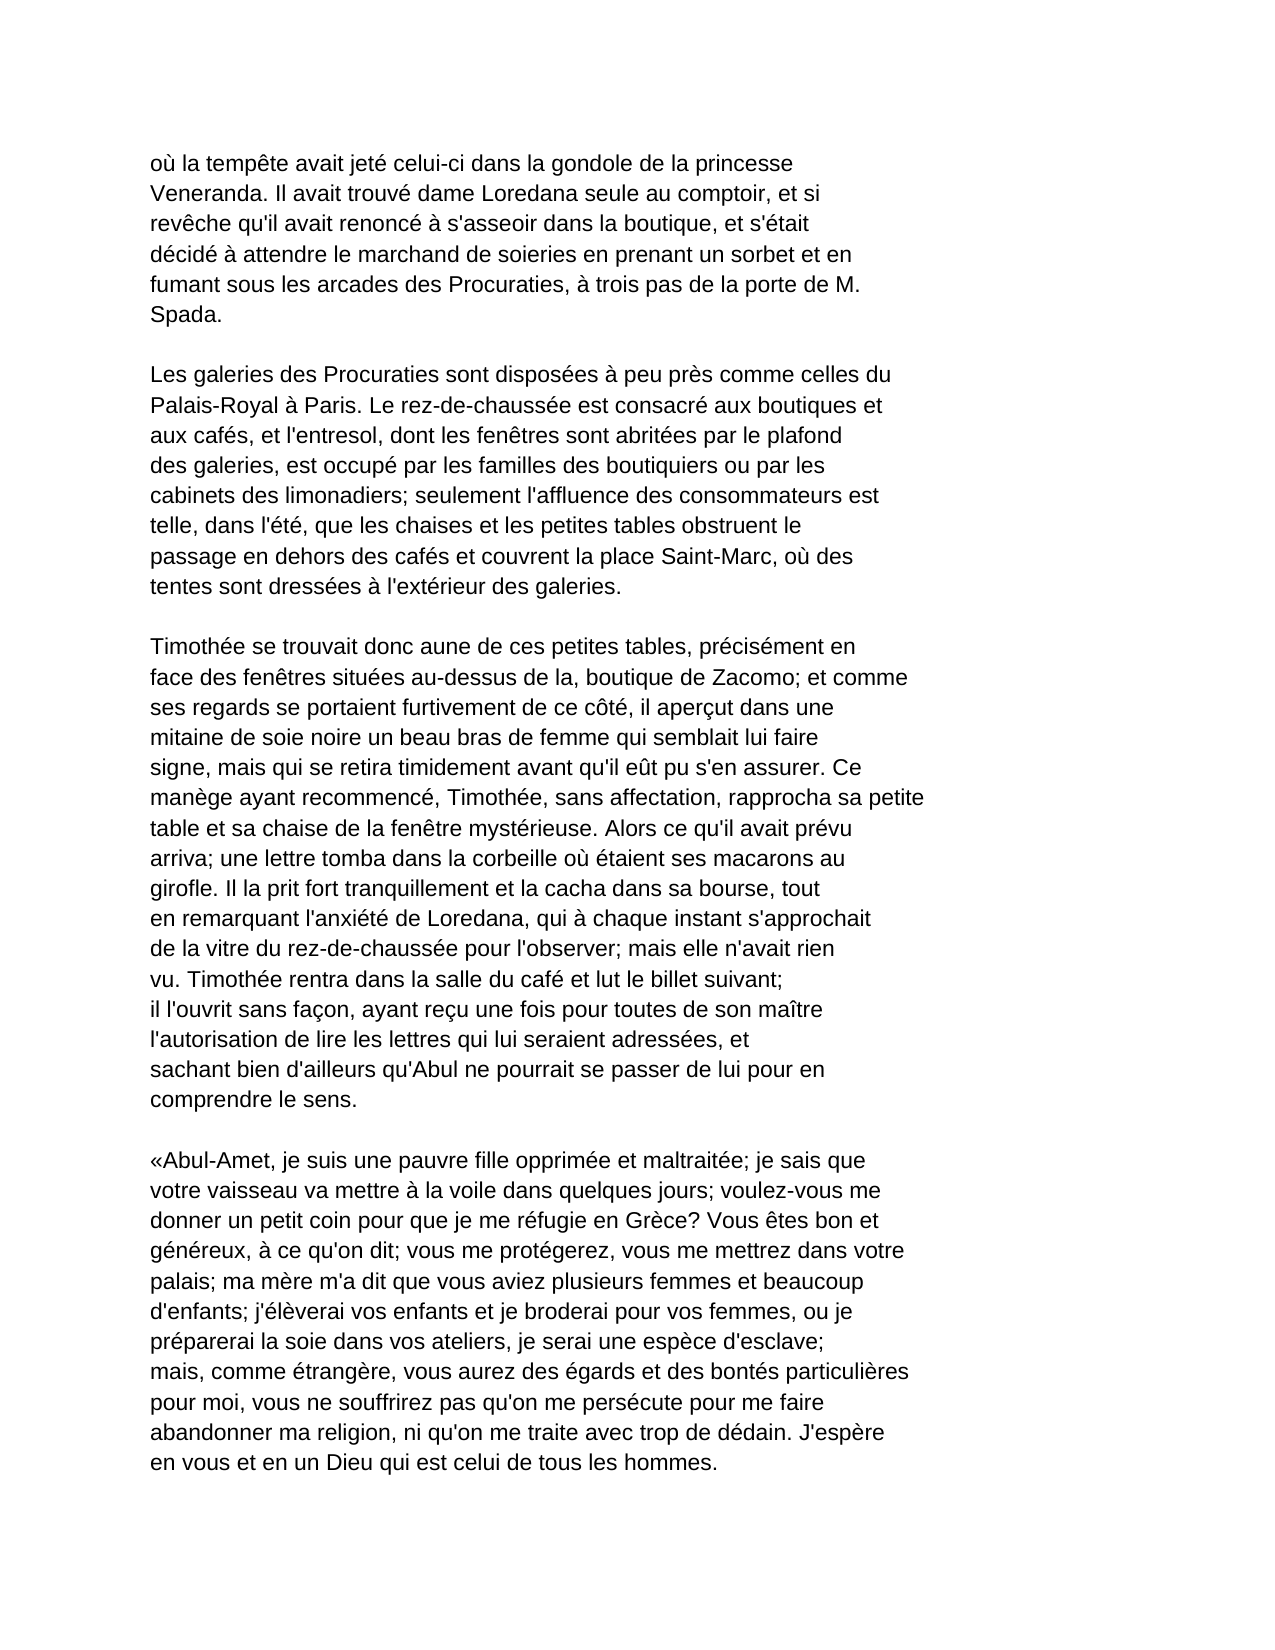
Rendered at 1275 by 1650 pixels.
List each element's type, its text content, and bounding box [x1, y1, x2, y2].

text tentes sont dressées à l'extérieur des galeries. [150, 573, 1125, 599]
text girofle. Il la prit fort tranquillement et la cacha dans sa bourse, tout [150, 875, 1125, 901]
text manège ayant recommencé, Timothée, sans affectation, rapprocha sa petite [150, 784, 1125, 811]
text Palais-Royal à Paris. Le rez-de-chaussée est consacré aux boutiques et [150, 392, 1125, 418]
text signe, mais qui se retira timidement avant qu'il eût pu s'en assurer. Ce [150, 754, 1125, 781]
text Veneranda. Il avait trouvé dame Loredana seule au comptoir, et si [150, 180, 1125, 207]
text mitaine de soie noire un beau bras de femme qui semblait lui faire [150, 724, 1125, 750]
text de la vitre du rez-de-chaussée pour l'observer; mais elle n'avait rien [150, 935, 1125, 962]
text comprendre le sens. [150, 1086, 1125, 1113]
text table et sa chaise de la fenêtre mystérieuse. Alors ce qu'il avait prévu [150, 814, 1125, 841]
text d'enfants; j'élèverai vos enfants et je broderai pour vos femmes, ou je [150, 1298, 1125, 1324]
text revêche qu'il avait renoncé à s'asseoir dans la boutique, et s'était [150, 210, 1125, 237]
text aux cafés, et l'entresol, dont les fenêtres sont abritées par le plafond [150, 422, 1125, 448]
text où la tempête avait jeté celui-ci dans la gondole de la princesse [150, 150, 1125, 176]
text généreux, à ce qu'on dit; vous me protégerez, vous me mettrez dans votre [150, 1237, 1125, 1264]
text face des fenêtres situées au-dessus de la, boutique de Zacomo; et comme [150, 663, 1125, 690]
text en remarquant l'anxiété de Loredana, qui à chaque instant s'approchait [150, 905, 1125, 932]
text abandonner ma religion, ni qu'on me traite avec trop de dédain. J'espère [150, 1419, 1125, 1445]
text vu. Timothée rentra dans la salle du café et lut le billet suivant; [150, 966, 1125, 992]
text sachant bien d'ailleurs qu'Abul ne pourrait se passer de lui pour en [150, 1056, 1125, 1083]
text «Abul-Amet, je suis une pauvre fille opprimée et maltraitée; je sais que [150, 1147, 1125, 1173]
text ses regards se portaient furtivement de ce côté, il aperçut dans une [150, 694, 1125, 720]
text Timothée se trouvait donc aune de ces petites tables, précisément en [150, 633, 1125, 660]
text palais; ma mère m'a dit que vous aviez plusieurs femmes et beaucoup [150, 1268, 1125, 1294]
text des galeries, est occupé par les familles des boutiquiers ou par les [150, 452, 1125, 478]
text préparerai la soie dans vos ateliers, je serai une espèce d'esclave; [150, 1328, 1125, 1354]
text en vous et en un Dieu qui est celui de tous les hommes. [150, 1449, 1125, 1475]
text mais, comme étrangère, vous aurez des égards et des bontés particulières [150, 1358, 1125, 1385]
text pour moi, vous ne souffrirez pas qu'on me persécute pour me faire [150, 1388, 1125, 1415]
text votre vaisseau va mettre à la voile dans quelques jours; voulez-vous me [150, 1177, 1125, 1203]
text il l'ouvrit sans façon, ayant reçu une fois pour toutes de son maître [150, 996, 1125, 1022]
text Spada. [150, 301, 1125, 327]
text passage en dehors des cafés et couvrent la place Saint-Marc, où des [150, 543, 1125, 569]
text donner un petit coin pour que je me réfugie en Grèce? Vous êtes bon et [150, 1207, 1125, 1234]
text l'autorisation de lire les lettres qui lui seraient adressées, et [150, 1026, 1125, 1052]
text décidé à attendre le marchand de soieries en prenant un sorbet et en [150, 241, 1125, 267]
text fumant sous les arcades des Procuraties, à trois pas de la porte de M. [150, 271, 1125, 297]
text telle, dans l'été, que les chaises et les petites tables obstruent le [150, 512, 1125, 539]
text cabinets des limonadiers; seulement l'affluence des consommateurs est [150, 482, 1125, 509]
text Les galeries des Procuraties sont disposées à peu près comme celles du [150, 361, 1125, 388]
text arriva; une lettre tomba dans la corbeille où étaient ses macarons au [150, 845, 1125, 871]
